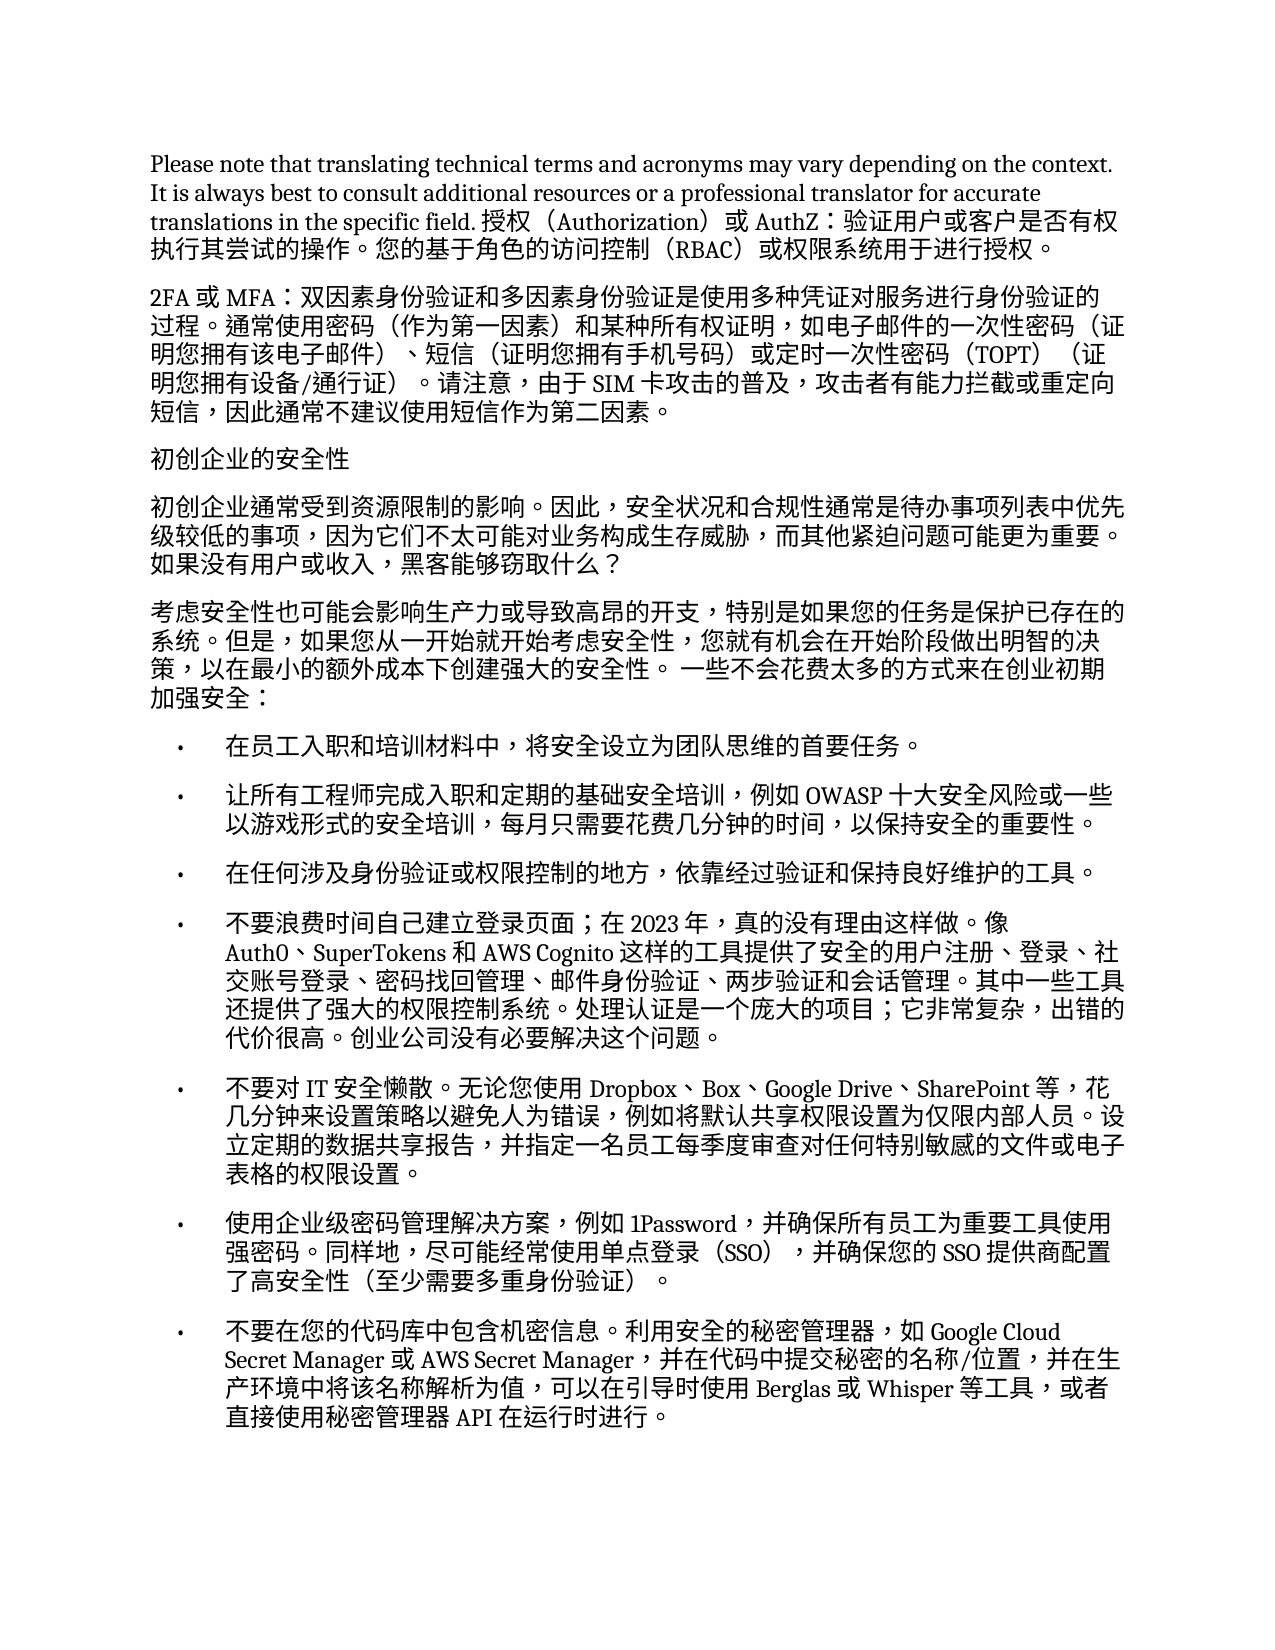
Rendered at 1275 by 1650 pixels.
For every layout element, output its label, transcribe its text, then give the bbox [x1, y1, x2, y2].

text 初创企业通常受到资源限制的影响。因此，安全状况和合规性通常是待办事项列表中优先级较低的事项，因为它们不太可能对业务构成生存威胁，而其他紧迫问题可能更为重要。如果没有用户或收入，黑客能够窃取什么？ [150, 494, 1125, 580]
list 使用企业级密码管理解决方案，例如 1Password，并确保所有员工为重要工具使用强密码。同样地，尽可能经常使用单点登录（SSO），并确保您的 SSO 提供商配置了高安全性（至少需要多重身份验证）。 [175, 1210, 1125, 1297]
text 2FA 或 MFA：双因素身份验证和多因素身份验证是使用多种凭证对服务进行身份验证的过程。通常使用密码（作为第一因素）和某种所有权证明，如电子邮件的一次性密码（证明您拥有该电子邮件）、短信（证明您拥有手机号码）或定时一次性密码（TOPT）（证明您拥有设备/通行证）。请注意，由于 SIM 卡攻击的普及，攻击者有能力拦截或重定向短信，因此通常不建议使用短信作为第二因素。 [150, 284, 1125, 427]
list 不要浪费时间自己建立登录页面；在 2023 年，真的没有理由这样做。像 Auth0、SuperTokens 和 AWS Cognito 这样的工具提供了安全的用户注册、登录、社交账号登录、密码找回管理、邮件身份验证、两步验证和会话管理。其中一些工具还提供了强大的权限控制系统。处理认证是一个庞大的项目；它非常复杂，出错的代价很高。创业公司没有必要解决这个问题。 [175, 910, 1125, 1054]
text 考虑安全性也可能会影响生产力或导致高昂的开支，特别是如果您的任务是保护已存在的系统。但是，如果您从一开始就开始考虑安全性，您就有机会在开始阶段做出明智的决策，以在最小的额外成本下创建强大的安全性。 一些不会花费太多的方式来在创业初期加强安全： [150, 599, 1125, 714]
list 不要对 IT 安全懒散。无论您使用 Dropbox、Box、Google Drive、SharePoint 等，花几分钟来设置策略以避免人为错误，例如将默认共享权限设置为仅限内部人员。设立定期的数据共享报告，并指定一名员工每季度审查对任何特别敏感的文件或电子表格的权限设置。 [175, 1074, 1125, 1189]
list 在员工入职和培训材料中，将安全设立为团队思维的首要任务。 [175, 732, 1125, 761]
list 让所有工程师完成入职和定期的基础安全培训，例如 OWASP 十大安全风险或一些以游戏形式的安全培训，每月只需要花费几分钟的时间，以保持安全的重要性。 [175, 782, 1125, 839]
text Please note that translating technical terms and acronyms may vary depending on the context. It is always best to consult additional resources or a professional translator for accurate translations in the specific field. 授权（Authorization）或 AuthZ：验证用户或客户是否有权执行其尝试的操作。您的基于角色的访问控制（RBAC）或权限系统用于进行授权。 [150, 150, 1125, 265]
text 初创企业的安全性 [150, 446, 1125, 475]
list 不要在您的代码库中包含机密信息。利用安全的秘密管理器，如 Google Cloud Secret Manager 或 AWS Secret Manager，并在代码中提交秘密的名称/位置，并在生产环境中将该名称解析为值，可以在引导时使用 Berglas 或 Whisper 等工具，或者直接使用秘密管理器 API 在运行时进行。 [175, 1317, 1125, 1432]
list 在任何涉及身份验证或权限控制的地方，依靠经过验证和保持良好维护的工具。 [175, 860, 1125, 889]
